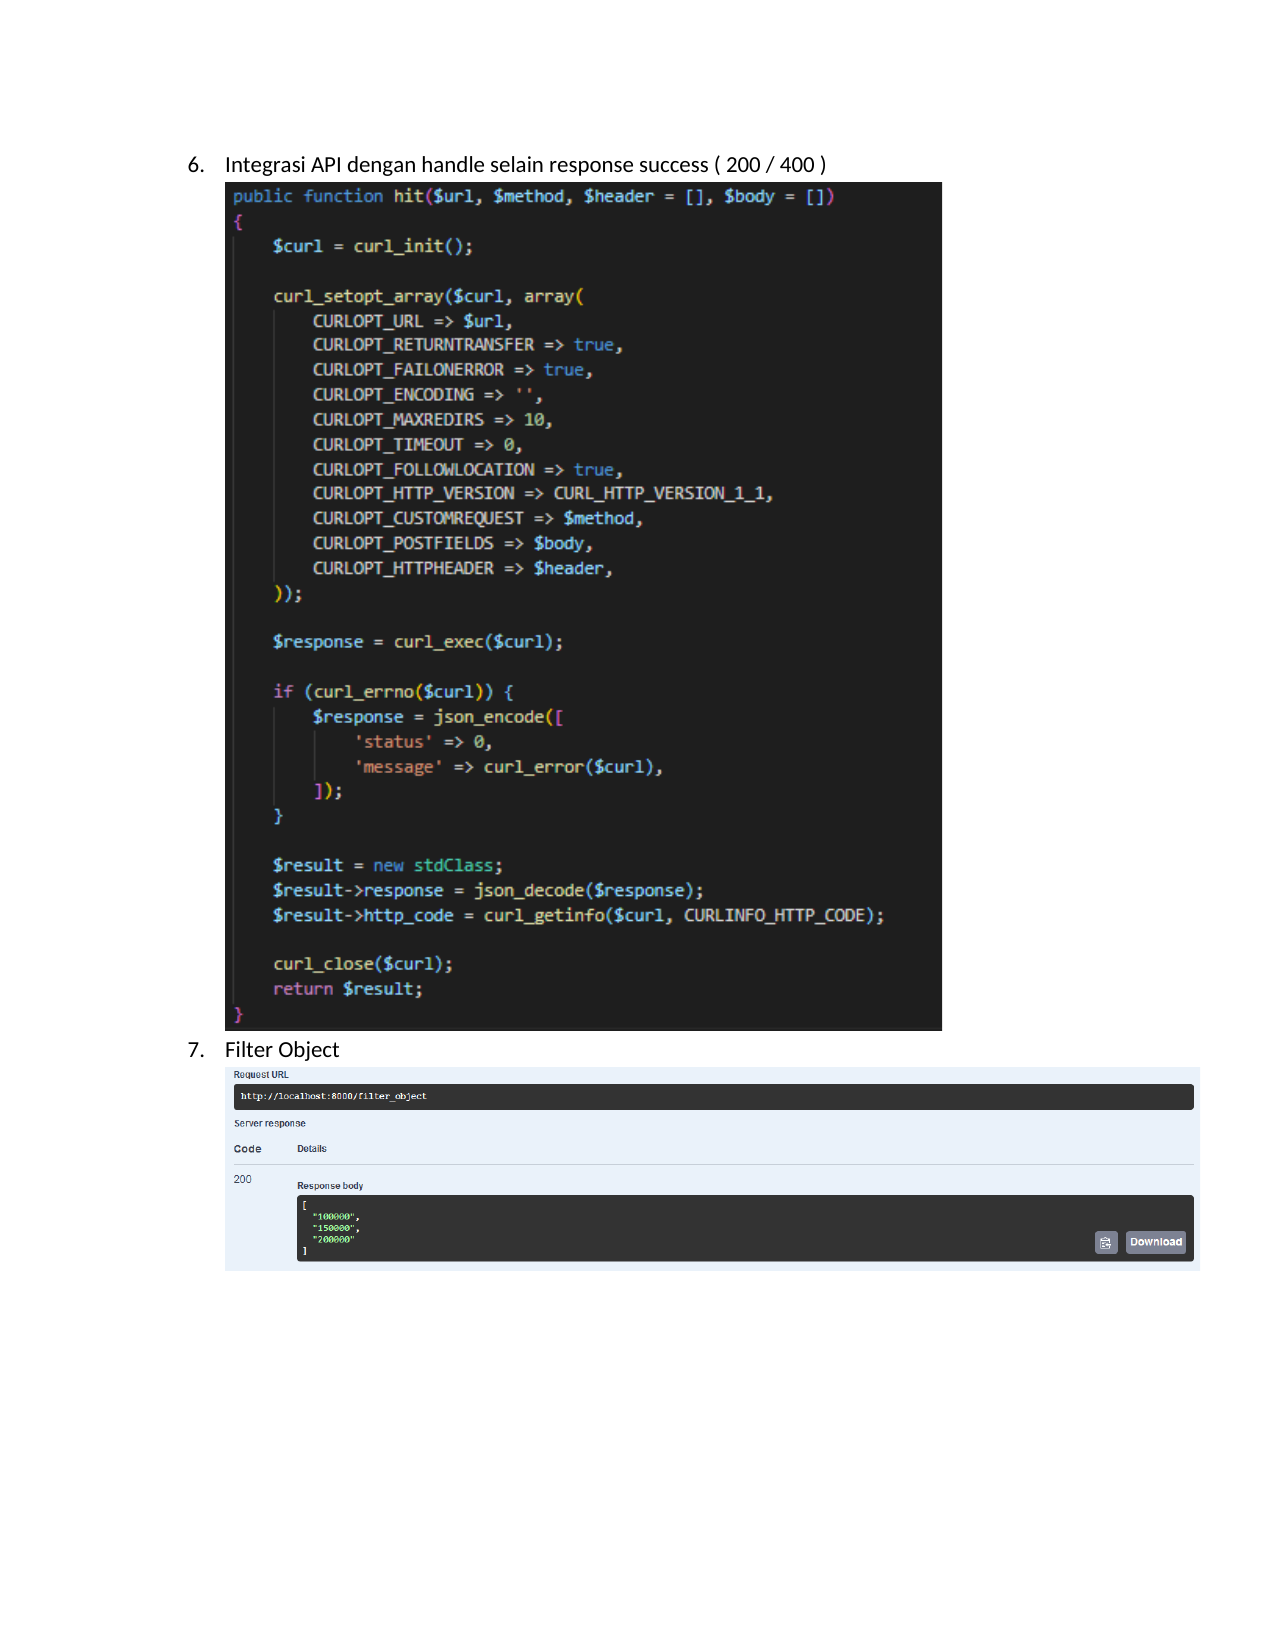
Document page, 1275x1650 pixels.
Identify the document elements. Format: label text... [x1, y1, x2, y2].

picture [225, 1067, 1200, 1271]
list Filter Object [187, 1035, 1125, 1063]
picture [225, 182, 943, 1031]
